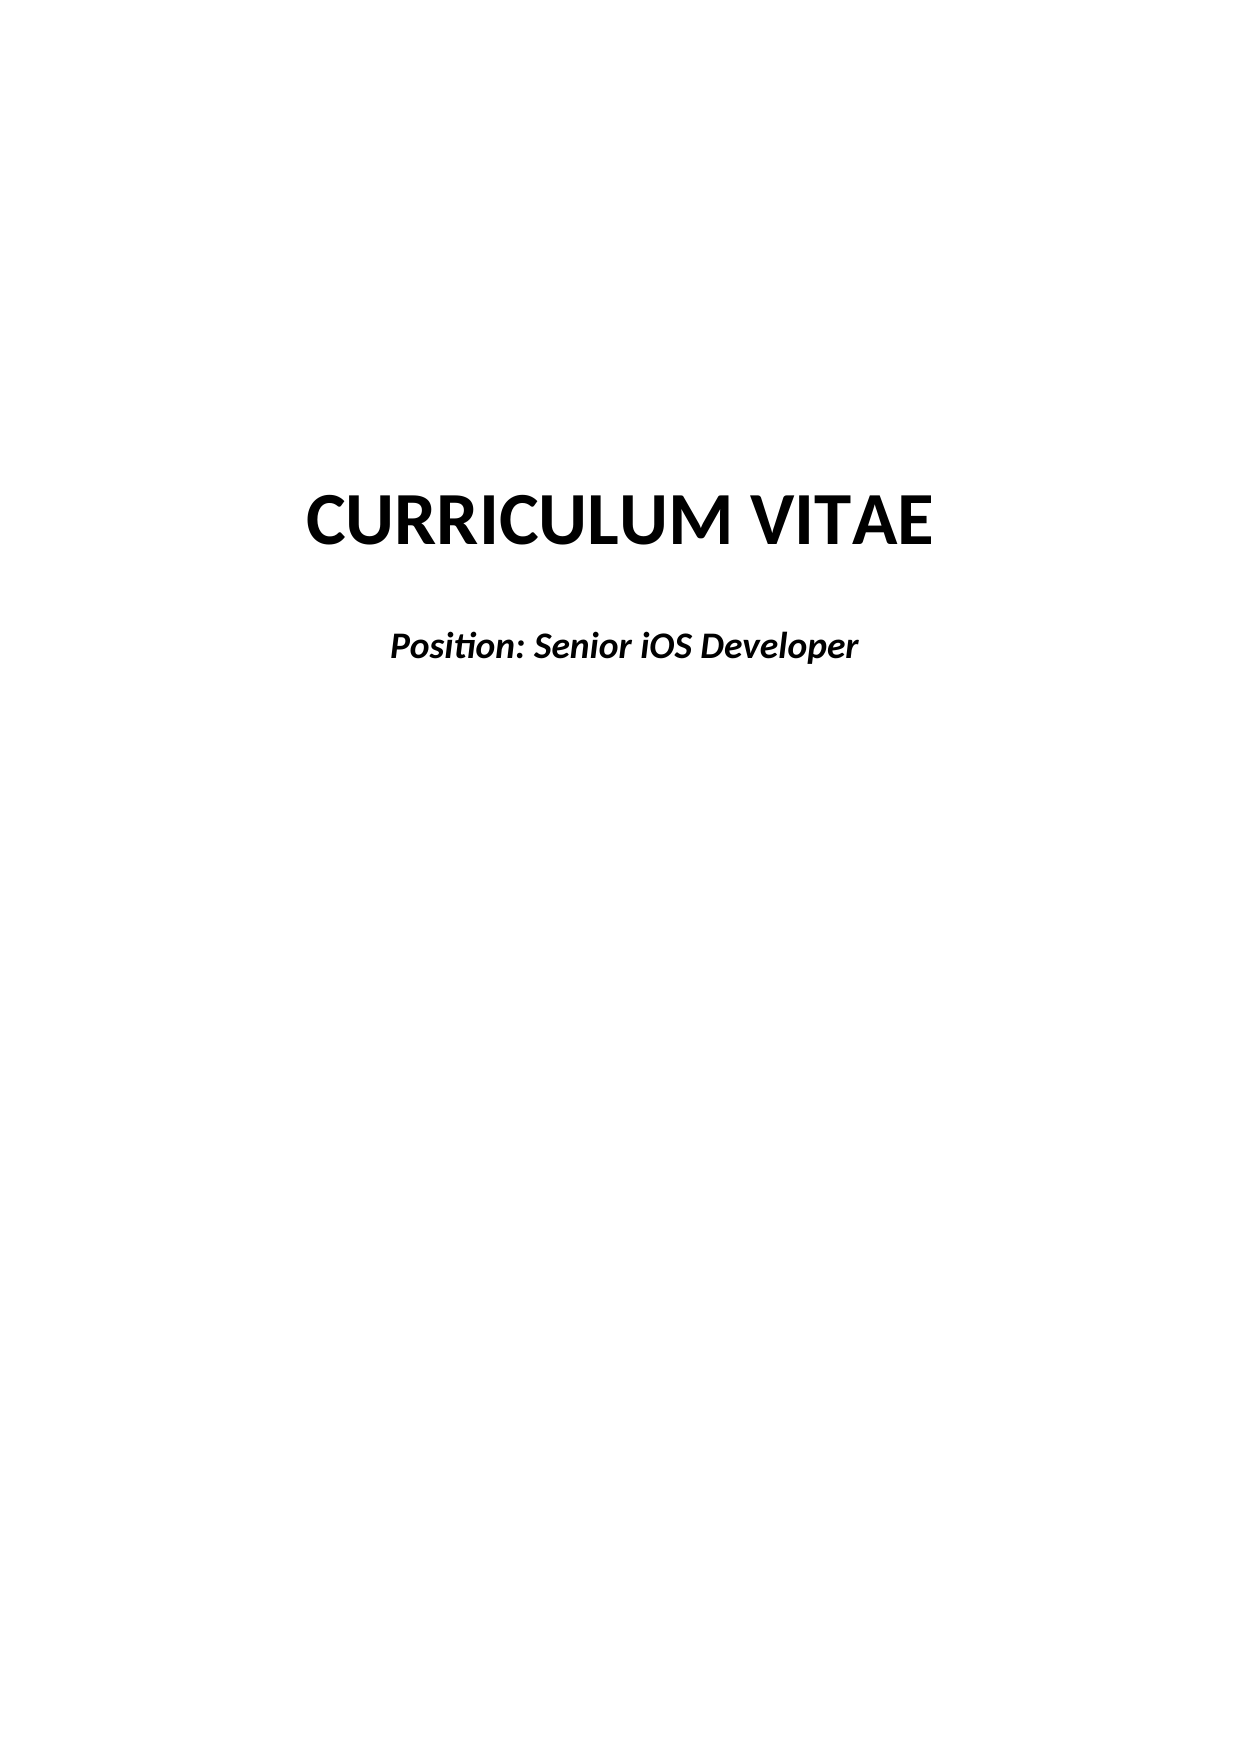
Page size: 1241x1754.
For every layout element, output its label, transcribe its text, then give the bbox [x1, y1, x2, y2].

text CURRICULUM VITAE [135, 472, 1105, 563]
text Position: Senior iOS Developer [135, 622, 1105, 667]
